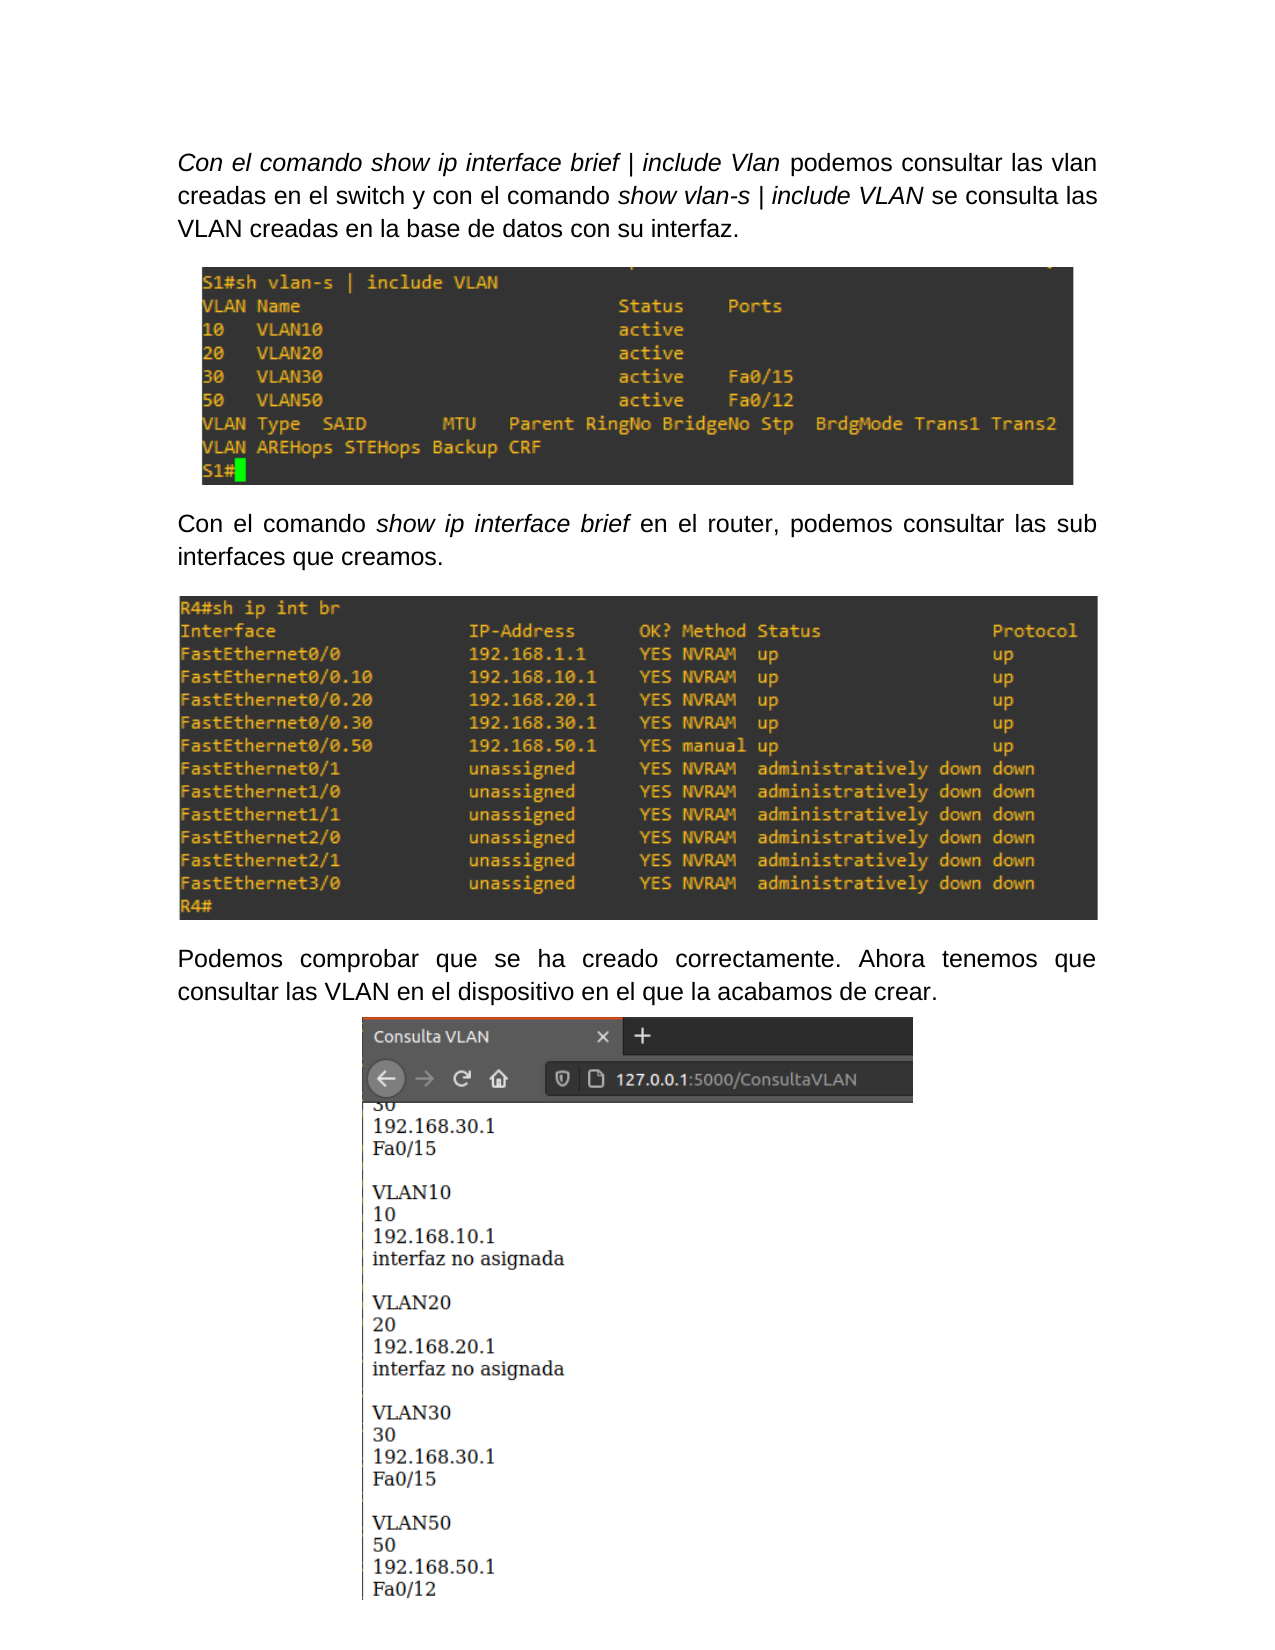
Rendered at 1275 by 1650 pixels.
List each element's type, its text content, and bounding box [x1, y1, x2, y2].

text Con el comando show ip interface brief | include Vlan podemos consultar las vlan creadas en el switch y con el comando show vlan-s | include VLAN se consulta las VLAN creadas en la base de datos con su interfaz. [177, 148, 1098, 242]
text Podemos comprobar que se ha creado correctamente. Ahora tenemos que consultar las VLAN en el dispositivo en el que la acabamos de crear. [177, 944, 1098, 1006]
text Con el comando show ip interface brief en el router, podemos consultar las sub interfaces que creamos. [177, 509, 1098, 571]
picture [177, 596, 1098, 920]
picture [362, 1017, 913, 1600]
picture [201, 267, 1074, 485]
